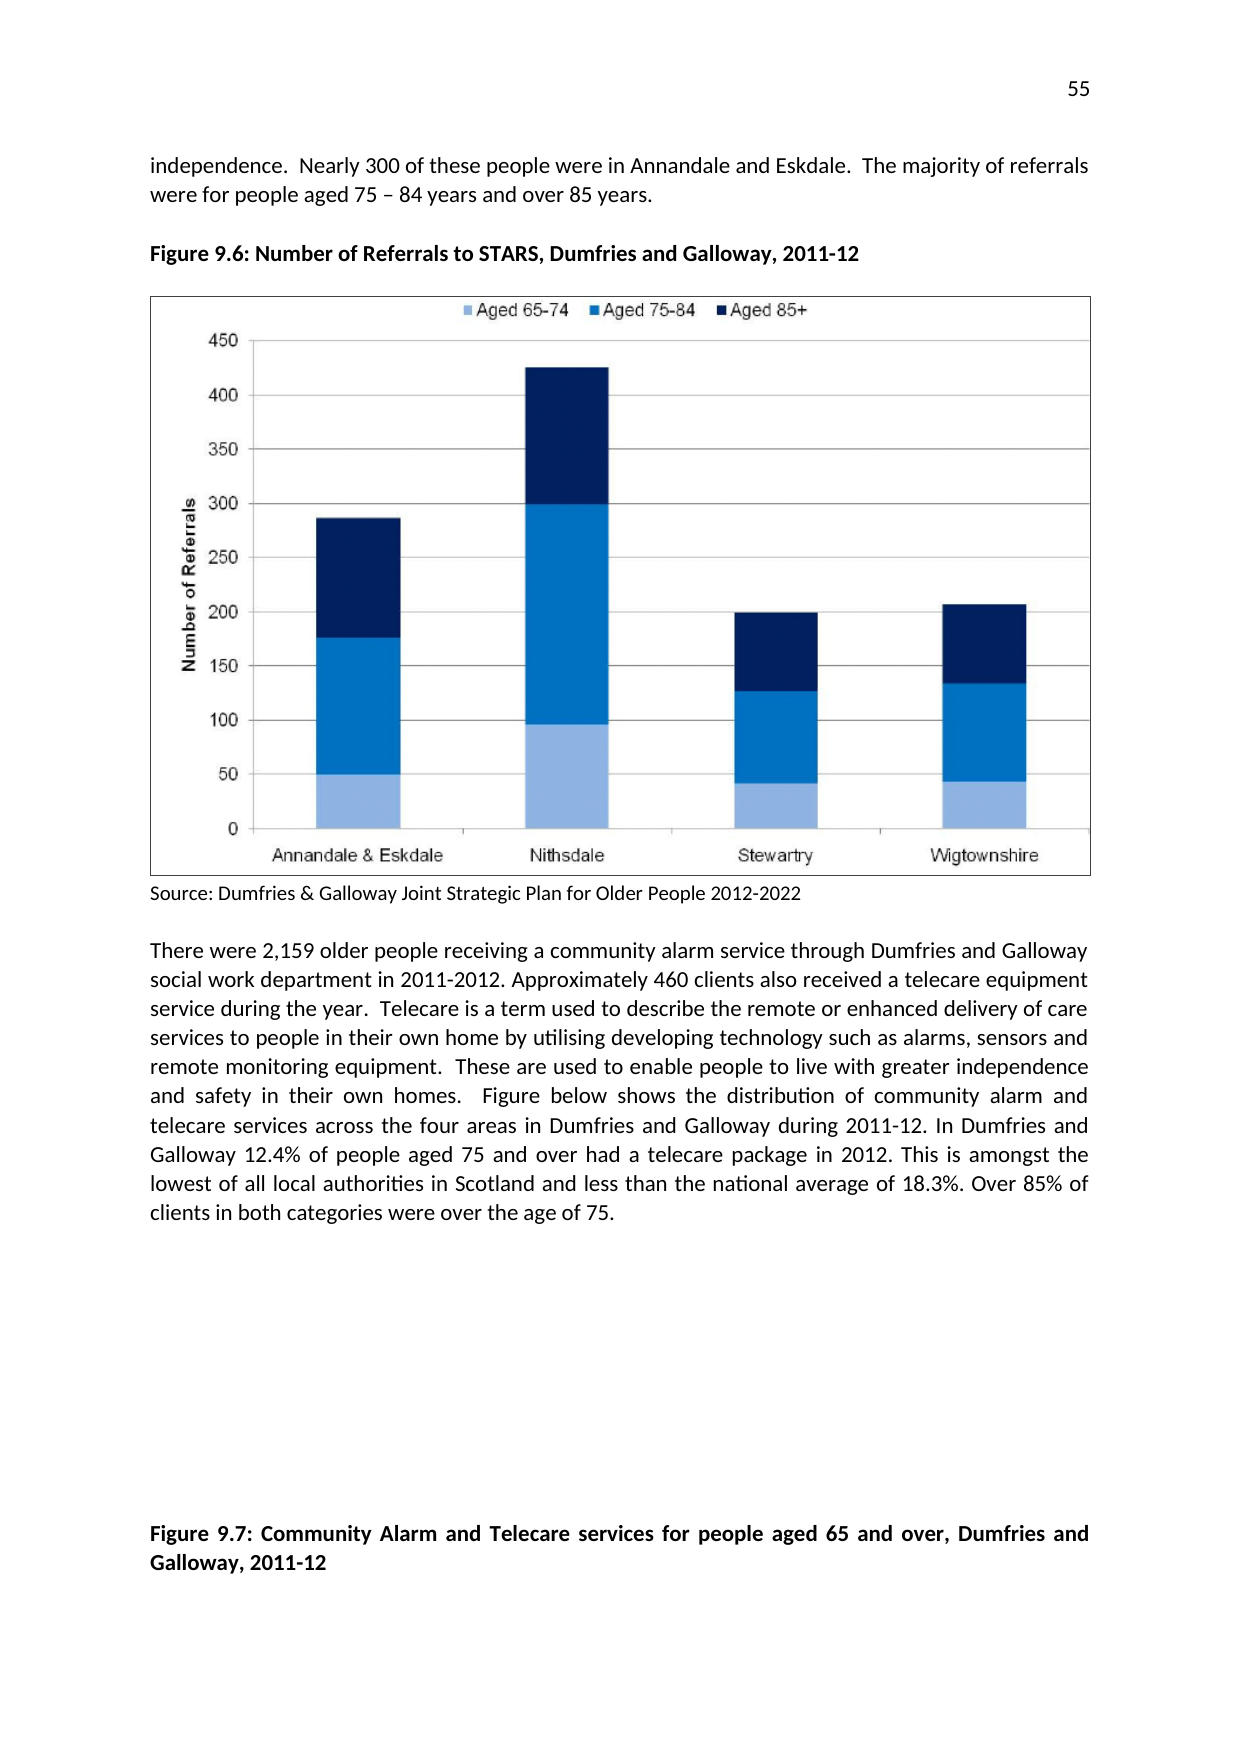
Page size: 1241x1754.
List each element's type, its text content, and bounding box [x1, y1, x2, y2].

text Source: Dumfries & Galloway Joint Strategic Plan for Older People 2012-2022 [150, 876, 1090, 906]
text Figure 9.7: Community Alarm and Telecare services for people aged 65 and over, Dumfries and Galloway, 2011-12 [150, 1518, 1090, 1576]
text Figure 9.6: Number of Referrals to STARS, Dumfries and Galloway, 2011-12 [150, 237, 1090, 267]
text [150, 150, 1090, 208]
text There were 2,159 older people receiving a community alarm service through Dumfries and Galloway social work department in 2011-2012. Approximately 460 clients also received a telecare equipment service during the year. Telecare is a term used to describe the remote or enhanced delivery of care services to people in their own home by utilising developing technology such as alarms, sensors and remote monitoring equipment. These are used to enable people to live with greater independence and safety in their own homes. Figure below shows the distribution of community alarm and telecare services across the four areas in Dumfries and Galloway during 2011-12. In Dumfries and Galloway 12.4% of people aged 75 and over had a telecare package in 2012. This is amongst the lowest of all local authorities in Scotland and less than the national average of 18.3%. Over 85% of clients in both categories were over the age of 75. [150, 935, 1090, 1226]
